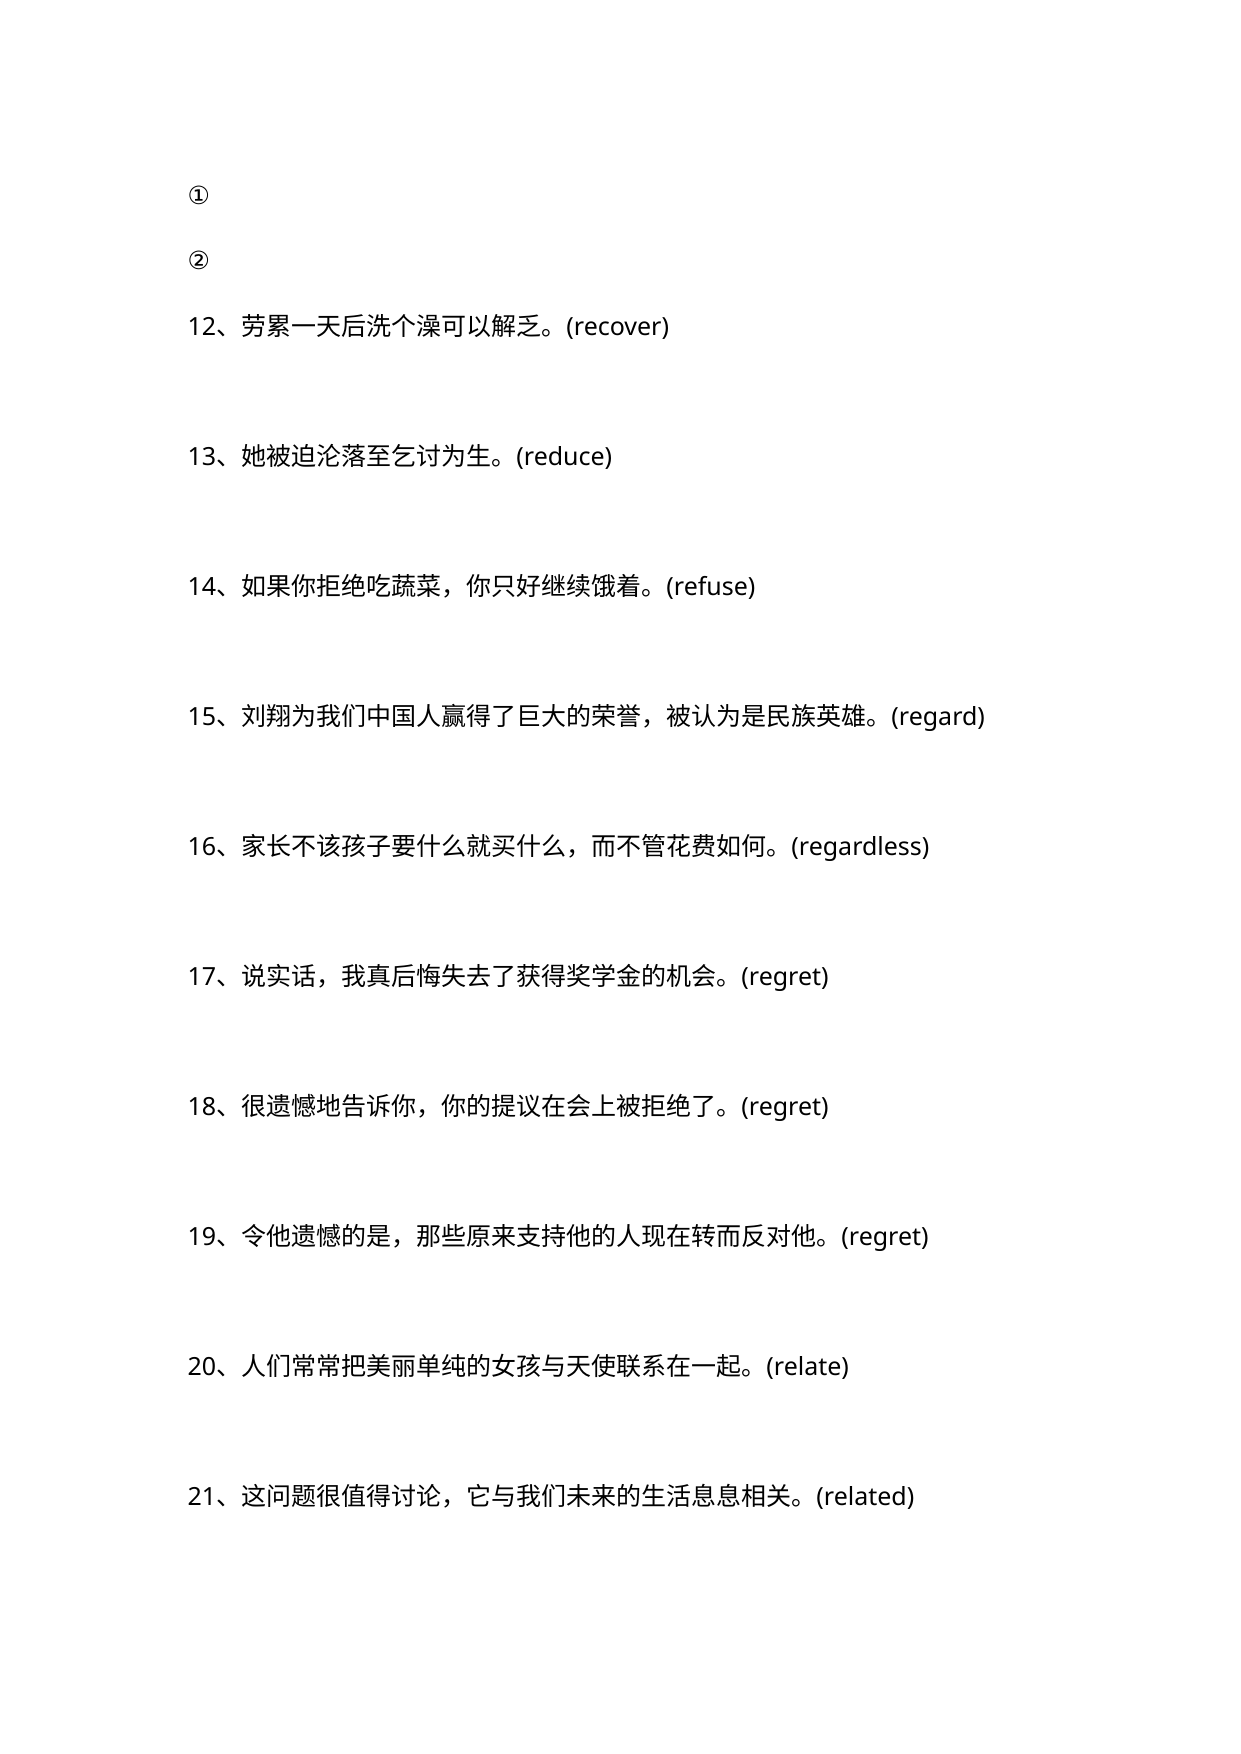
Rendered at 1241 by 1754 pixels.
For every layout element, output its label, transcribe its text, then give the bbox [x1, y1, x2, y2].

text 12、劳累一天后洗个澡可以解乏。(recover) [187, 292, 1053, 357]
text 16、家长不该孩子要什么就买什么，而不管花费如何。(regardless) [187, 812, 1053, 877]
text 20、人们常常把美丽单纯的女孩与天使联系在一起。(relate) [187, 1332, 1053, 1397]
text 18、很遗憾地告诉你，你的提议在会上被拒绝了。(regret) [187, 1072, 1053, 1137]
text 13、她被迫沦落至乞讨为生。(reduce) [187, 422, 1053, 487]
text ① [187, 162, 1053, 227]
text 15、刘翔为我们中国人赢得了巨大的荣誉，被认为是民族英雄。(regard) [187, 682, 1053, 747]
text 14、如果你拒绝吃蔬菜，你只好继续饿着。(refuse) [187, 552, 1053, 617]
text 19、令他遗憾的是，那些原来支持他的人现在转而反对他。(regret) [187, 1202, 1053, 1267]
text ② [187, 227, 1053, 292]
text 21、这问题很值得讨论，它与我们未来的生活息息相关。(related) [187, 1462, 1053, 1527]
text 17、说实话，我真后悔失去了获得奖学金的机会。(regret) [187, 942, 1053, 1007]
